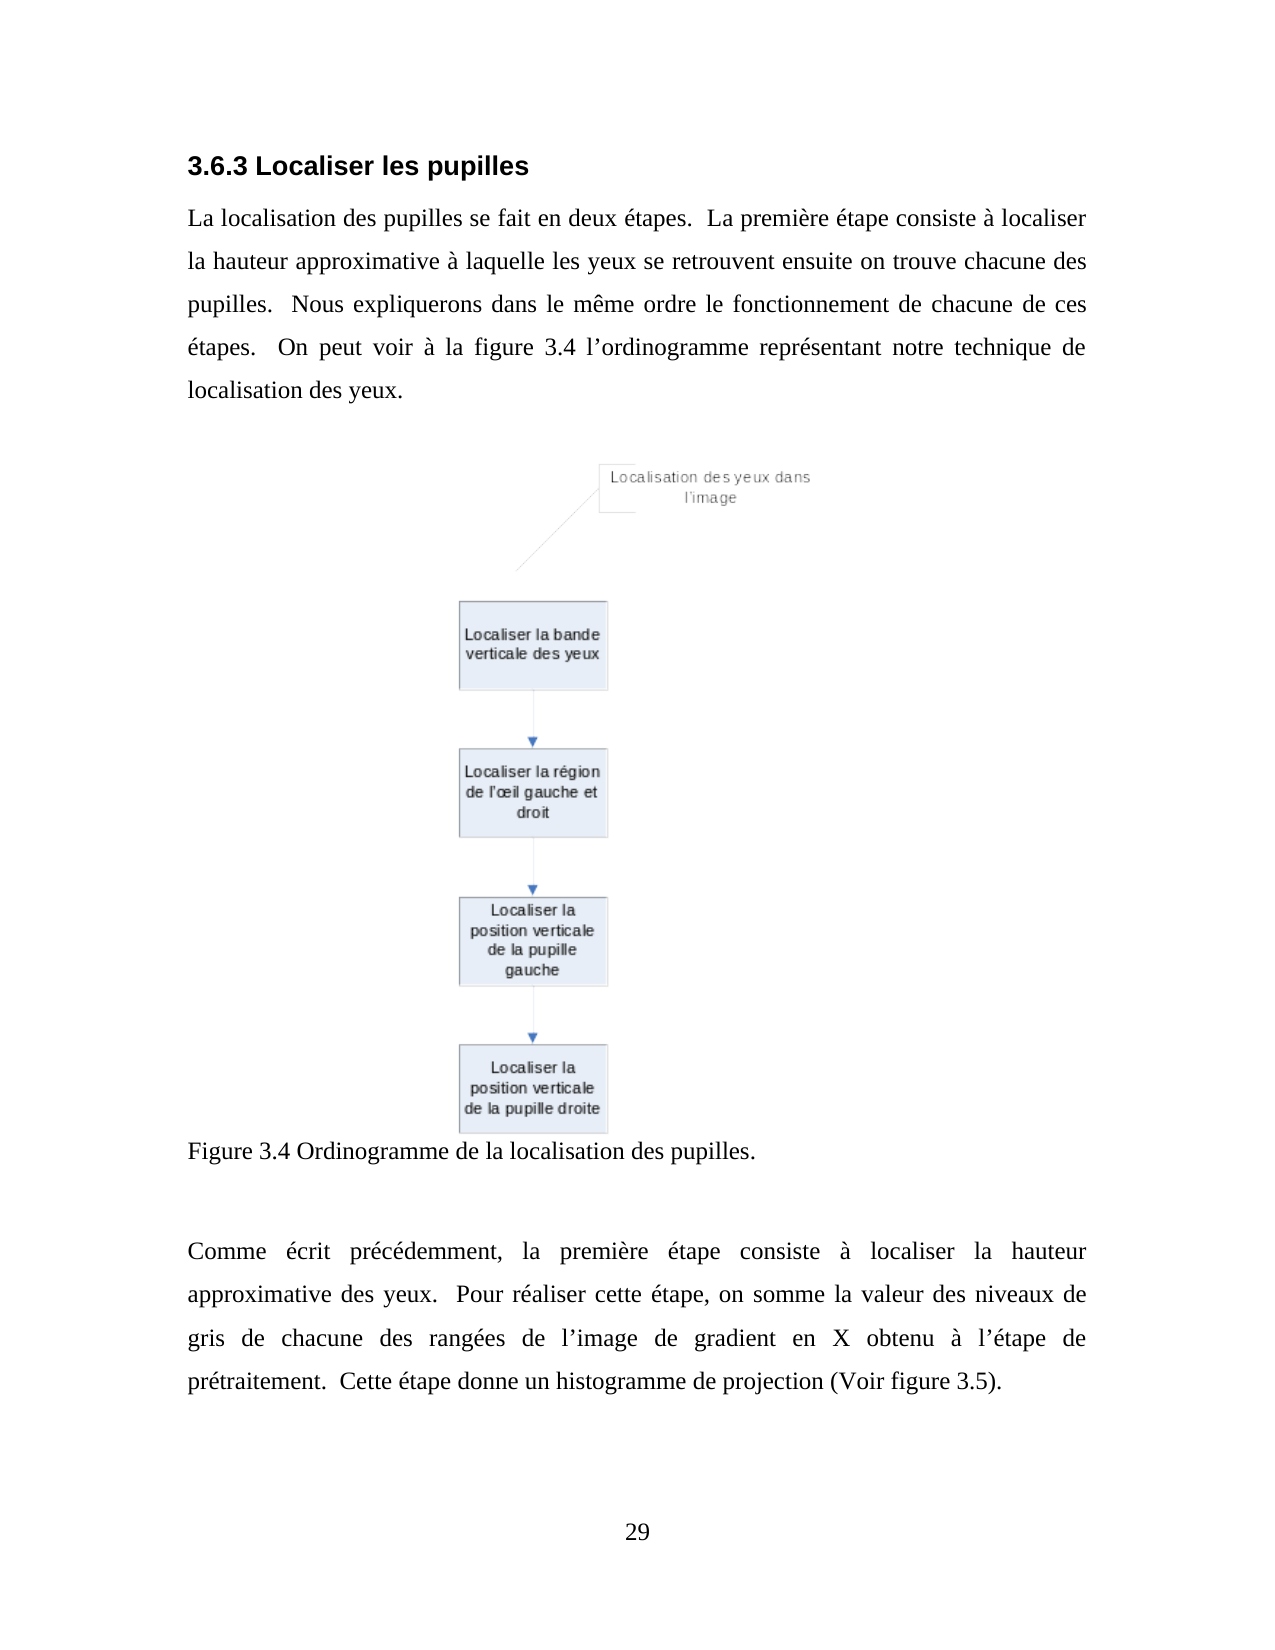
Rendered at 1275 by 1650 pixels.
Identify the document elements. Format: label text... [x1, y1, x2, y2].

subtitle 3.6.3 Localiser les pupilles [187, 150, 1087, 181]
text Figure 3.4 Ordinogramme de la localisation des pupilles. [187, 1136, 1087, 1164]
text La localisation des pupilles se fait en deux étapes. La première étape consiste à localiser la hauteur approximative à laquelle les yeux se retrouvent ensuite on trouve chacune des pupilles. Nous expliquerons dans le même ordre le fonctionnement de chacune de ces étapes. On peut voir à la figure 3.4 l’ordinogramme représentant notre technique de localisation des yeux. [187, 203, 1087, 404]
text Comme écrit précédemment, la première étape consiste à localiser la hauteur approximative des yeux. Pour réaliser cette étape, on somme la valeur des niveaux de gris de chacune des rangées de l’image de gradient en X obtenu à l’étape de prétraitement. Cette étape donne un histogramme de projection (Voir figure 3.5). [187, 1236, 1087, 1394]
